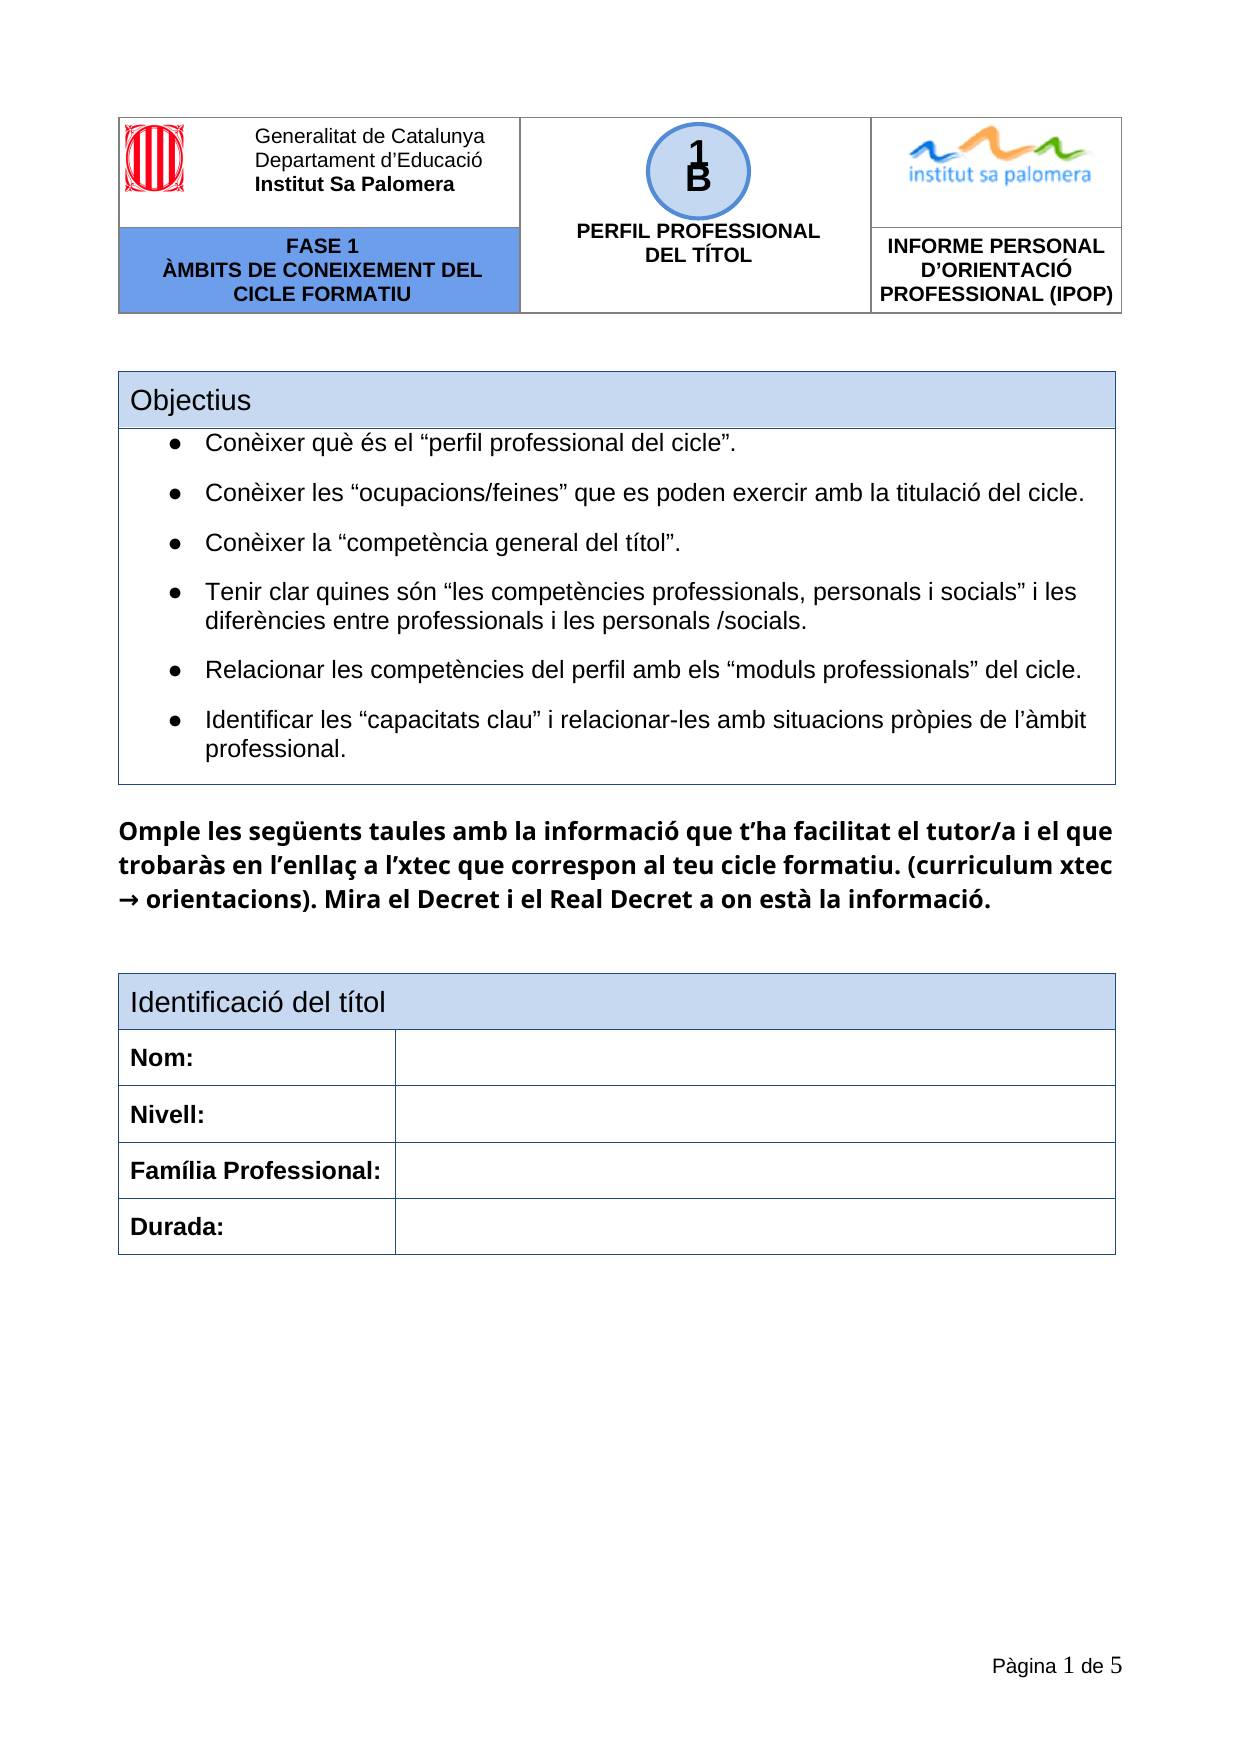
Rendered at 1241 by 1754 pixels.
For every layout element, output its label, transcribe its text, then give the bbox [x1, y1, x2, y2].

table_cell [396, 1199, 1115, 1254]
table_header Identificació del títol [119, 974, 1115, 1029]
table_header Objectius [119, 372, 1115, 427]
picture [125, 124, 184, 192]
table_cell Conèixer què és el “perfil professional del cicle”. Conèixer les “ocupacions/feines” que es poden exercir amb la titulació del cicle. Conèixer la “competència general del títol”. Tenir clar quines són “les competències professionals, personals i socials” i les diferències entre professionals i les personals /socials. Relacionar les competències del perfil amb els “moduls professionals” del cicle. Identificar les “capacitats clau” i relacionar-les amb situacions pròpies de l’àmbit professional. [119, 429, 1115, 783]
table_cell [396, 1143, 1115, 1198]
text Omple les següents taules amb la informació que t’ha facilitat el tutor/a i el que trobaràs en l’enllaç a l’xtec que correspon al teu cicle formatiu. (curriculum xtec → orientacions). Mira el Decret i el Real Decret a on està la informació. [118, 813, 1122, 915]
table_cell [396, 1030, 1115, 1085]
table_cell [396, 1086, 1115, 1142]
table_cell Nom: [119, 1030, 395, 1085]
table_cell Nivell: [119, 1086, 395, 1142]
table_cell Família Professional: [119, 1143, 395, 1198]
table_cell Durada: [119, 1199, 395, 1254]
picture [898, 124, 1095, 188]
